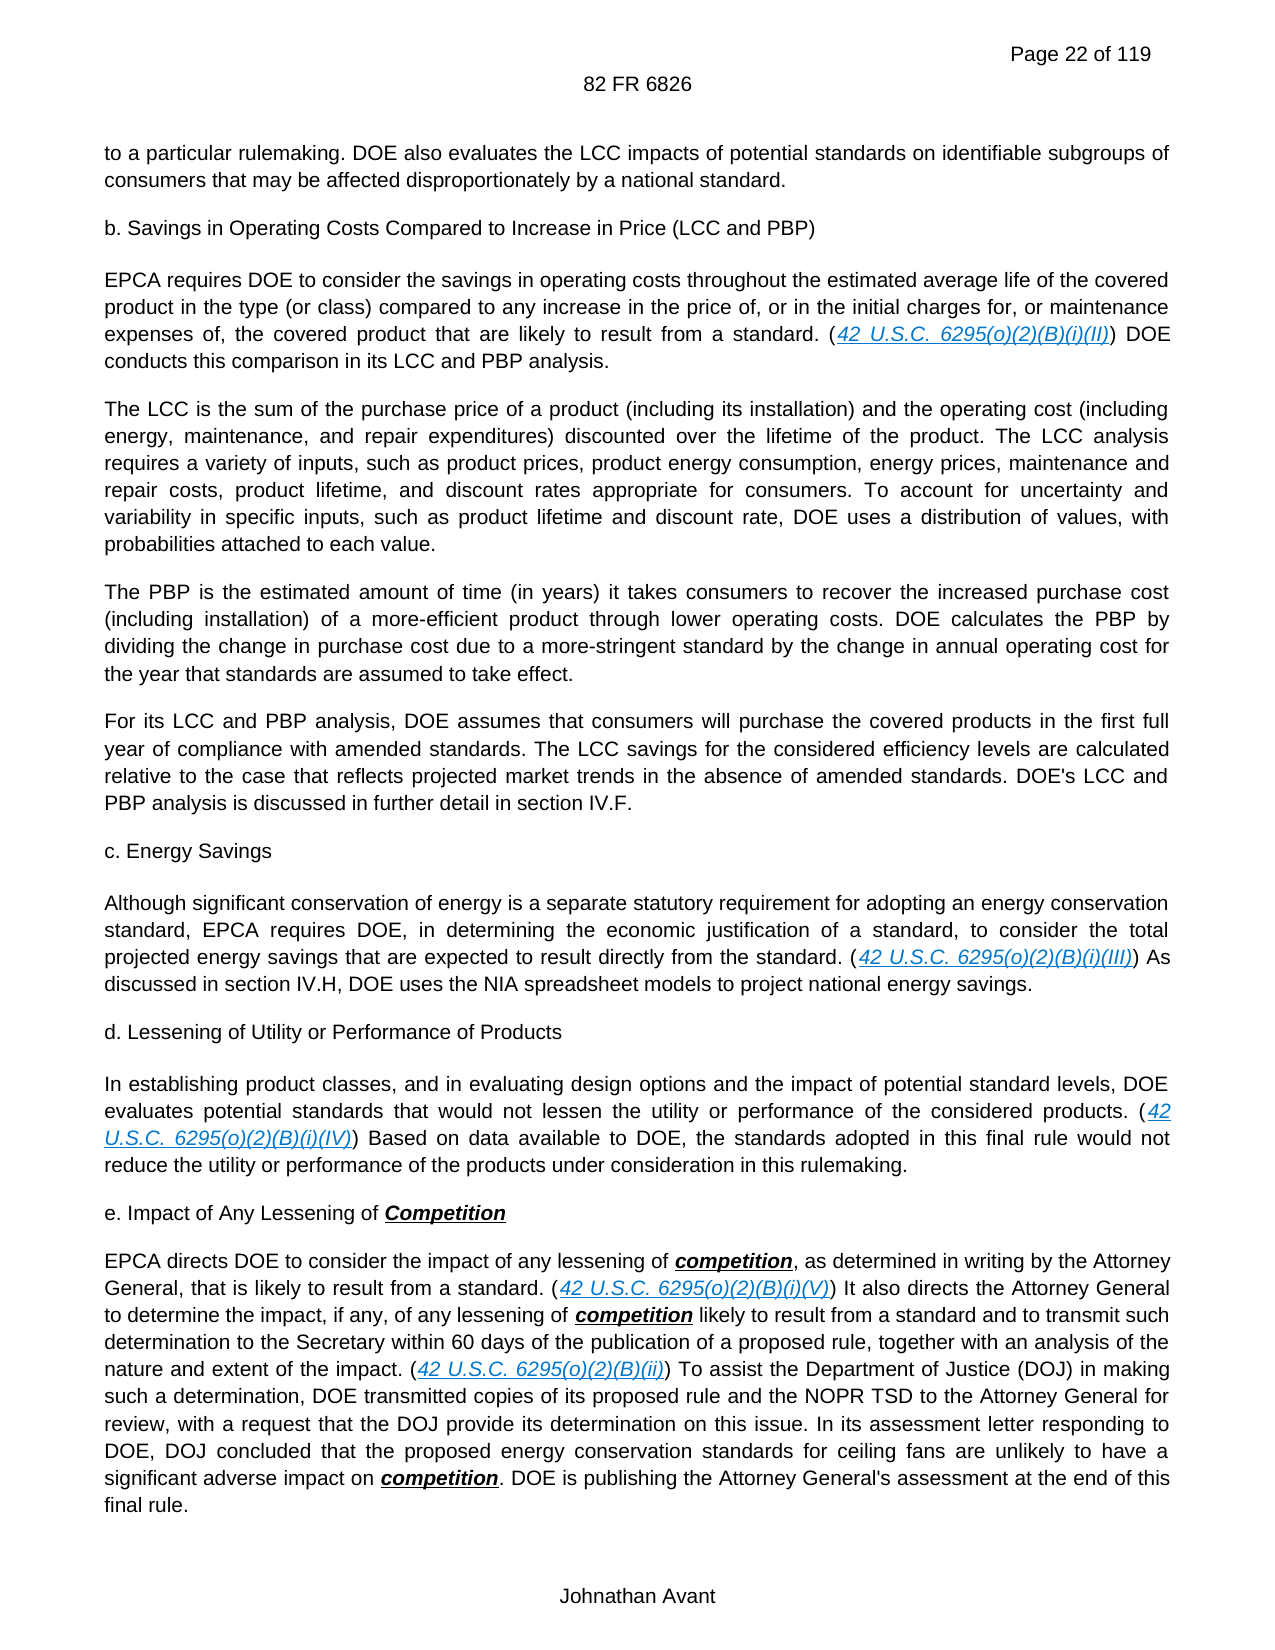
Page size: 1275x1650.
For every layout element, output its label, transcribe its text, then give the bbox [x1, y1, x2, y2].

text EPCA requires DOE to consider the savings in operating costs throughout the estimated average life of the covered product in the type (or class) compared to any increase in the price of, or in the initial charges for, or maintenance expenses of, the covered product that are likely to result from a standard. (42 U.S.C. 6295(o)(2)(B)(i)(II)) DOE conducts this comparison in its LCC and PBP analysis. [104, 264, 1171, 373]
text b. Savings in Operating Costs Compared to Increase in Price (LCC and PBP) [104, 212, 1171, 239]
text c. Energy Savings [104, 835, 1171, 862]
text For its LCC and PBP analysis, DOE assumes that consumers will purchase the covered products in the first full year of compliance with amended standards. The LCC savings for the considered efficiency levels are calculated relative to the case that reflects projected market trends in the absence of amended standards. DOE's LCC and PBP analysis is discussed in further detail in section IV.F. [104, 706, 1171, 814]
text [104, 137, 1171, 192]
text The PBP is the estimated amount of time (in years) it takes consumers to recover the increased purchase cost (including installation) of a more-efficient product through lower operating costs. DOE calculates the PBP by dividing the change in purchase cost due to a more-stringent standard by the change in annual operating cost for the year that standards are assumed to take effect. [104, 577, 1171, 685]
text In establishing product classes, and in evaluating design options and the impact of potential standard levels, DOE evaluates potential standards that would not lessen the utility or performance of the considered products. (42 U.S.C. 6295(o)(2)(B)(i)(IV)) Based on data available to DOE, the standards adopted in this final rule would not reduce the utility or performance of the products under consideration in this rulemaking. [104, 1069, 1171, 1177]
text The LCC is the sum of the purchase price of a product (including its installation) and the operating cost (including energy, maintenance, and repair expenditures) discounted over the lifetime of the product. The LCC analysis requires a variety of inputs, such as product prices, product energy consumption, energy prices, maintenance and repair costs, product lifetime, and discount rates appropriate for consumers. To account for uncertainty and variability in specific inputs, such as product lifetime and discount rate, DOE uses a distribution of values, with probabilities attached to each value. [104, 394, 1171, 556]
text Although significant conservation of energy is a separate statutory requirement for adopting an energy conservation standard, EPCA requires DOE, in determining the economic justification of a standard, to consider the total projected energy savings that are expected to result directly from the standard. (42 U.S.C. 6295(o)(2)(B)(i)(III)) As discussed in section IV.H, DOE uses the NIA spreadsheet models to project national energy savings. [104, 887, 1171, 996]
text d. Lessening of Utility or Performance of Products [104, 1017, 1171, 1044]
text EPCA directs DOE to consider the impact of any lessening of competition, as determined in writing by the Attorney General, that is likely to result from a standard. (42 U.S.C. 6295(o)(2)(B)(i)(V)) It also directs the Attorney General to determine the impact, if any, of any lessening of competition likely to result from a standard and to transmit such determination to the Secretary within 60 days of the publication of a proposed rule, together with an analysis of the nature and extent of the impact. (42 U.S.C. 6295(o)(2)(B)(ii)) To assist the Department of Justice (DOJ) in making such a determination, DOE transmitted copies of its proposed rule and the NOPR TSD to the Attorney General for review, with a request that the DOJ provide its determination on this issue. In its assessment letter responding to DOE, DOJ concluded that the proposed energy conservation standards for ceiling fans are unlikely to have a significant adverse impact on competition. DOE is publishing the Attorney General's assessment at the end of this final rule. [104, 1246, 1171, 1517]
text e. Impact of Any Lessening of Competition [104, 1198, 1171, 1225]
